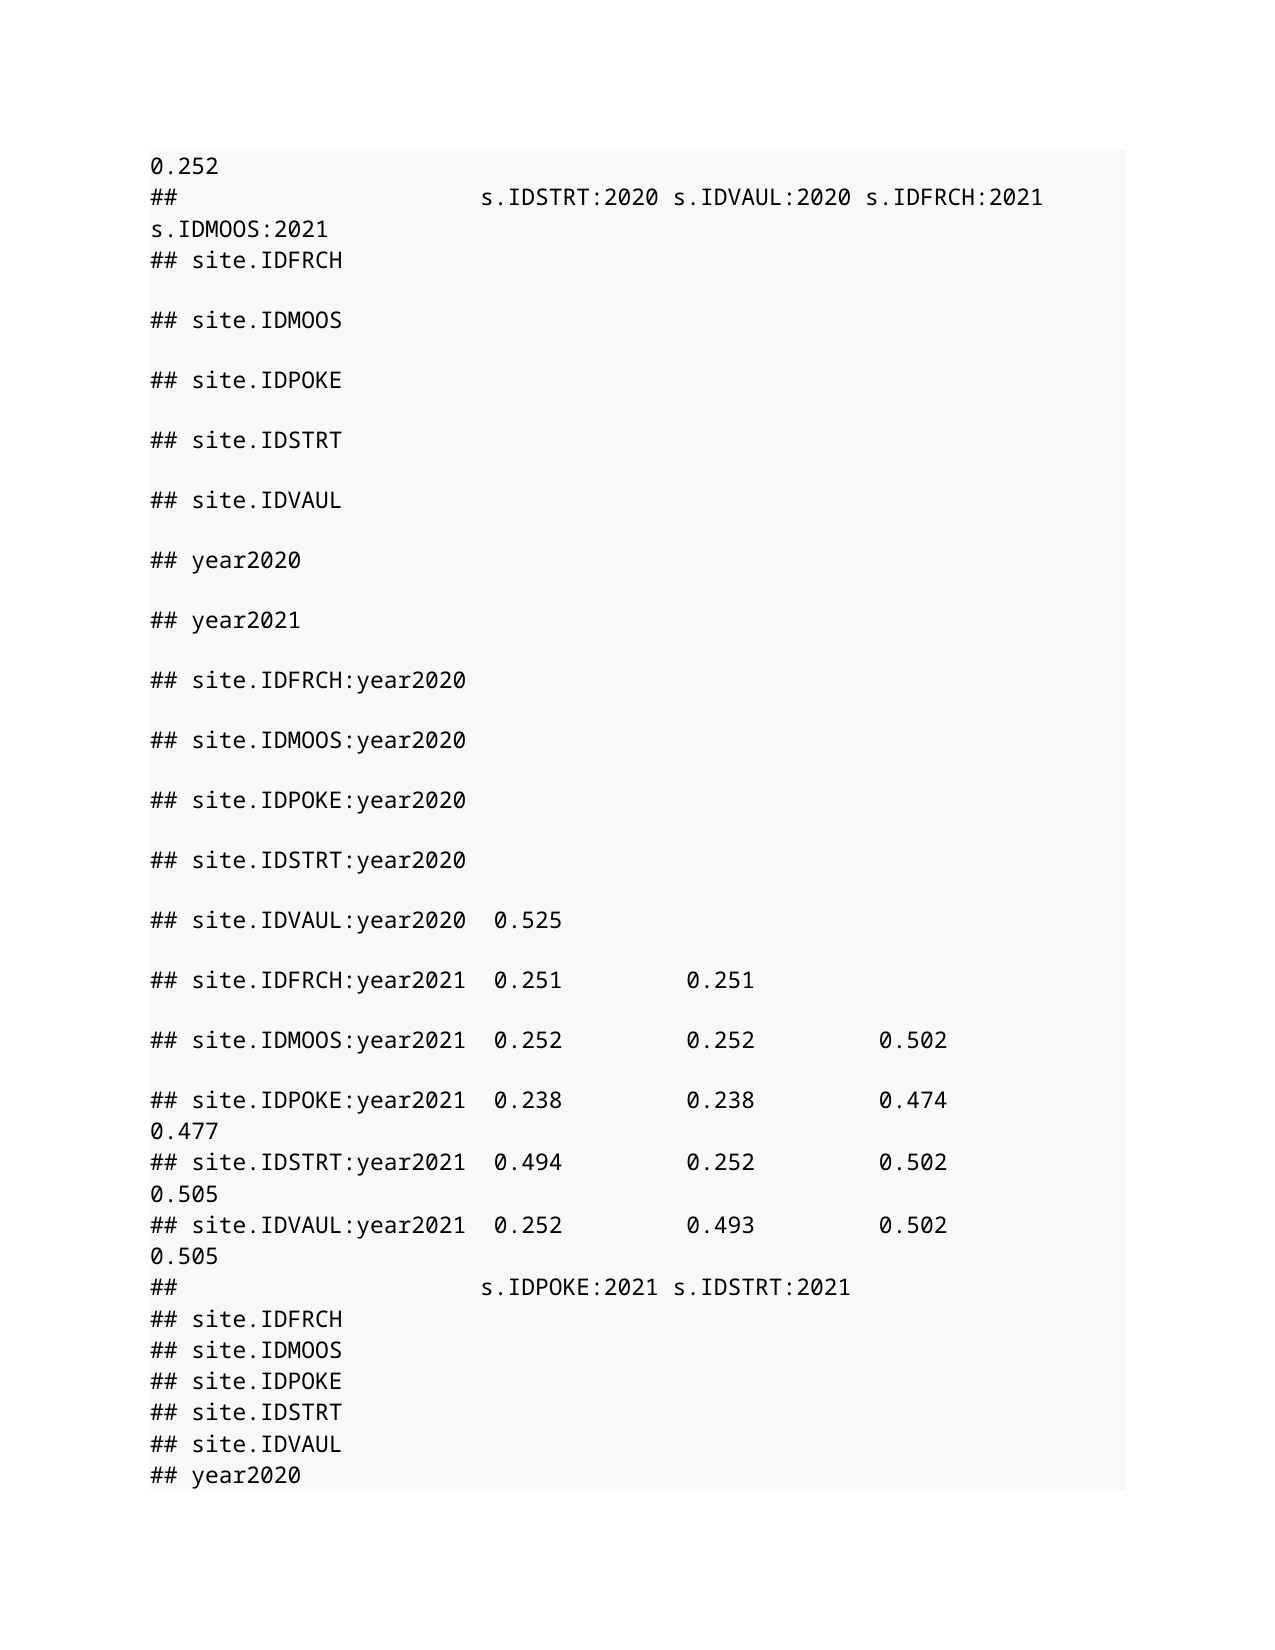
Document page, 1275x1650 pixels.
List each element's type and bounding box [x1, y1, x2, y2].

text [150, 150, 1125, 1490]
